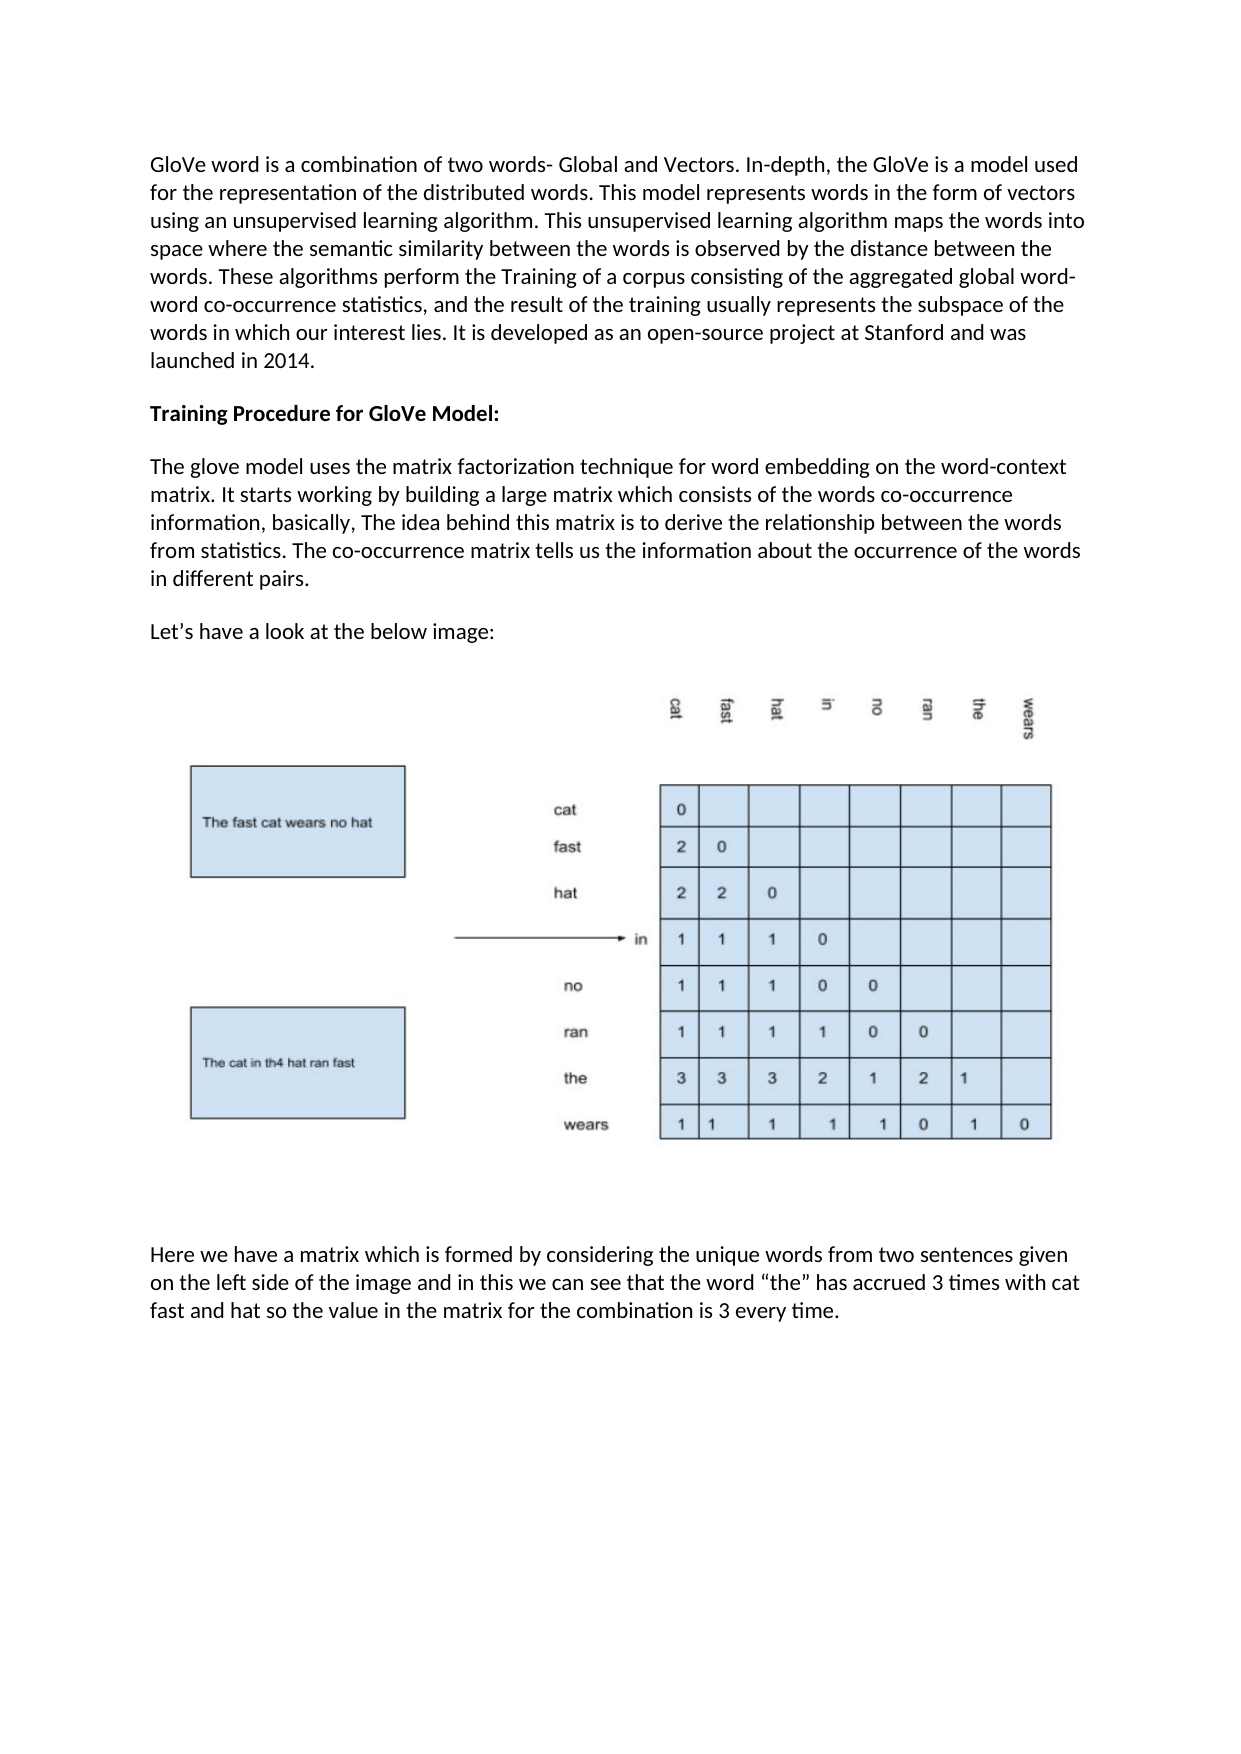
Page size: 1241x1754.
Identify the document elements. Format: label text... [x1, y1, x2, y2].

text Here we have a matrix which is formed by considering the unique words from two sentences given on the left side of the image and in this we can see that the word “the” has accrued 3 times with cat fast and hat so the value in the matrix for the combination is 3 every time. [150, 1241, 1090, 1324]
text Training Procedure for GloVe Model: [150, 399, 1090, 427]
text The glove model uses the matrix factorization technique for word embedding on the word-context matrix. It starts working by building a large matrix which consists of the words co-occurrence information, basically, The idea behind this matrix is to derive the relationship between the words from statistics. The co-occurrence matrix tells us the information about the occurrence of the words in different pairs. [150, 452, 1090, 592]
picture [150, 670, 1091, 1163]
text Let’s have a look at the below image: [150, 617, 1090, 645]
text GloVe word is a combination of two words- Global and Vectors. In-depth, the GloVe is a model used for the representation of the distributed words. This model represents words in the form of vectors using an unsupervised learning algorithm. This unsupervised learning algorithm maps the words into space where the semantic similarity between the words is observed by the distance between the words. These algorithms perform the Training of a corpus consisting of the aggregated global word-word co-occurrence statistics, and the result of the training usually represents the subspace of the words in which our interest lies. It is developed as an open-source project at Stanford and was launched in 2014. [150, 150, 1090, 374]
